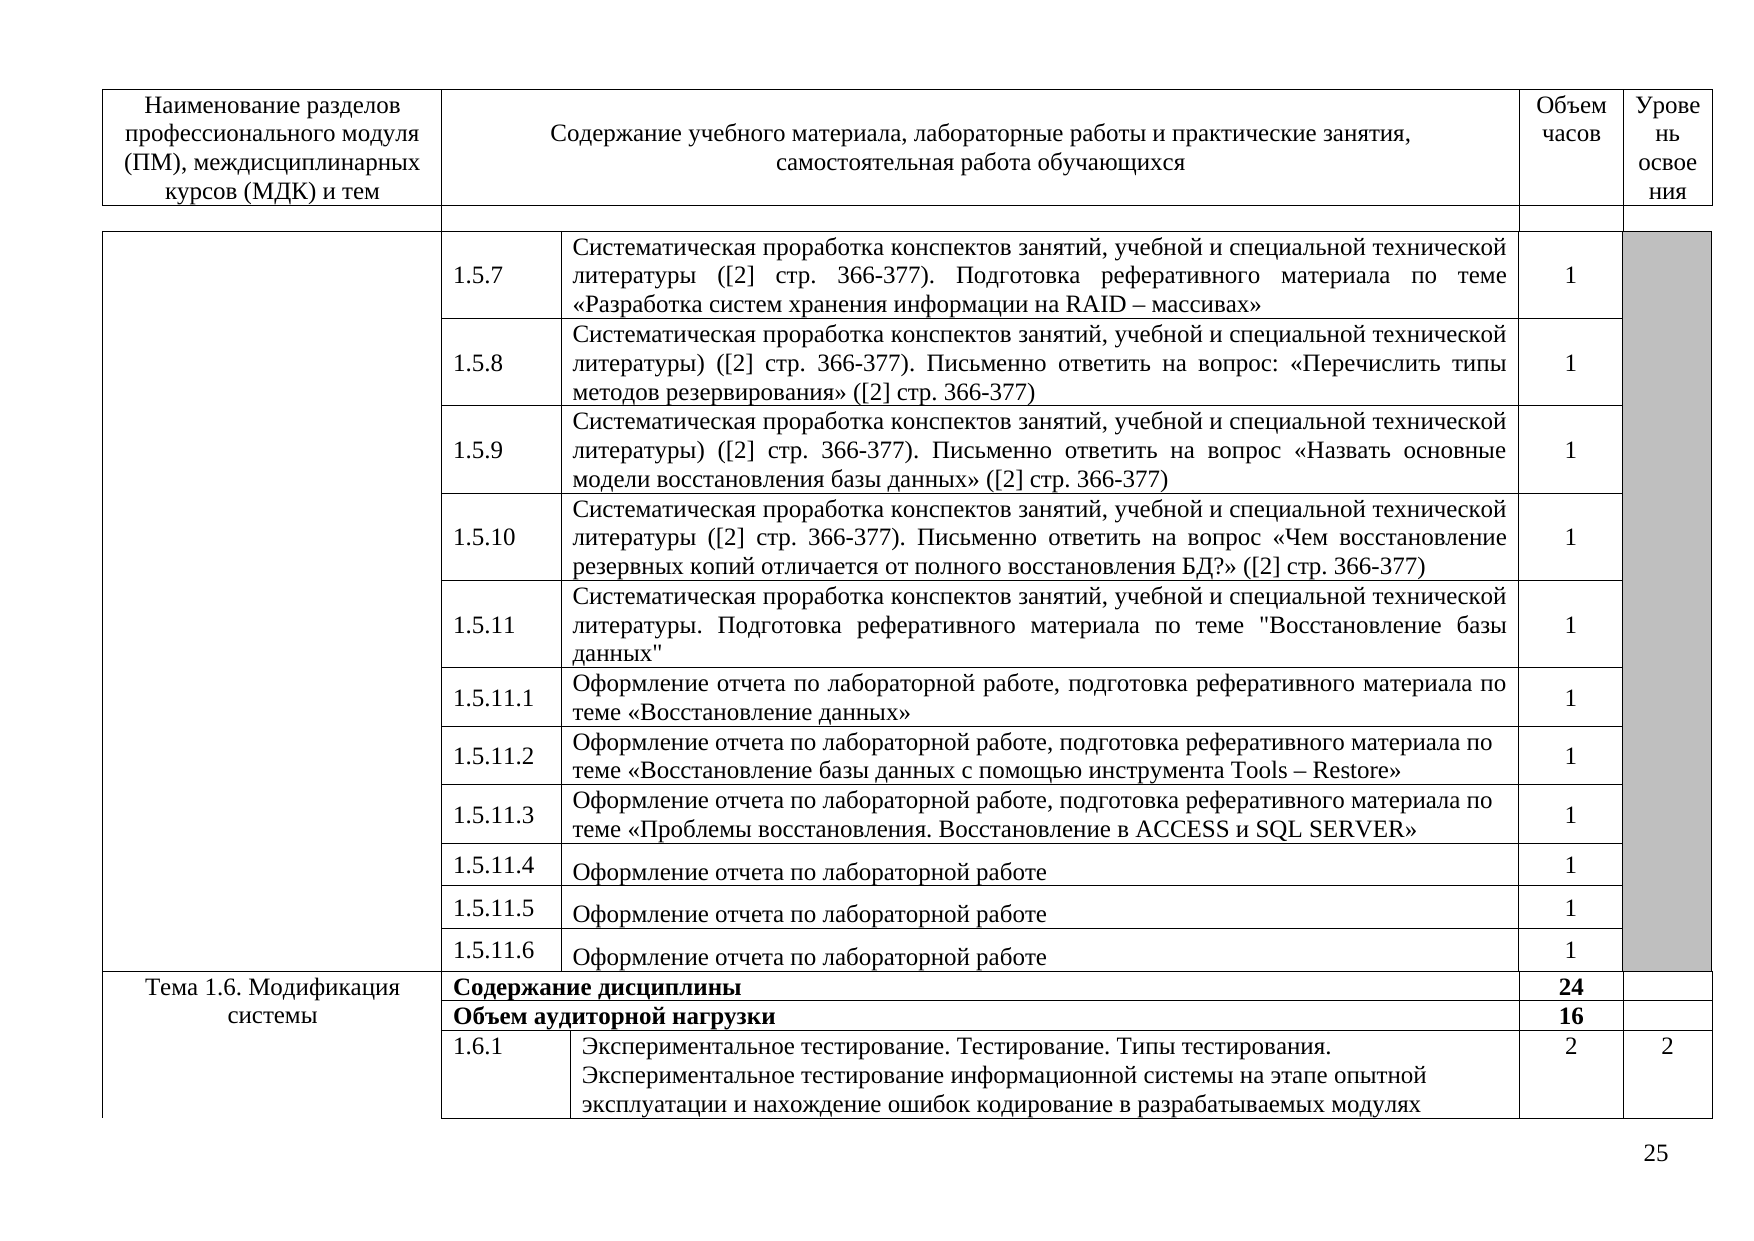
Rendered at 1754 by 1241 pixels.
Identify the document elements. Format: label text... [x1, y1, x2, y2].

table_cell [1624, 1001, 1712, 1030]
table_cell [103, 843, 441, 971]
table_cell 1.5.9 [442, 406, 561, 493]
table_cell Оформление отчета по лабораторной работе, подготовка реферативного материала по теме «Восстановление данных» [562, 668, 1518, 726]
table_cell Оформление отчета по лабораторной работе [562, 844, 1518, 885]
table_cell 1 [1519, 581, 1622, 667]
table_cell 16 [1520, 1001, 1623, 1030]
table_cell Оформление отчета по лабораторной работе [562, 929, 1518, 971]
table_cell 1.5.11.4 [442, 844, 561, 885]
table_cell Систематическая проработка конспектов занятий, учебной и специальной технической литературы. Подготовка реферативного материала по теме "Восстановление базы данных" [562, 581, 1518, 667]
table_cell Оформление отчета по лабораторной работе, подготовка реферативного материала по теме «Восстановление базы данных с помощью инструмента Tools – Restore» [562, 727, 1518, 784]
table_cell Оформление отчета по лабораторной работе, подготовка реферативного материала по теме «Проблемы восстановления. Восстановление в ACCESS и SQL SERVER» [562, 785, 1518, 843]
table_cell 1.5.7 [442, 232, 561, 318]
table_cell [442, 206, 1519, 231]
table_cell [103, 206, 441, 231]
table_cell 1 [1519, 785, 1622, 843]
table_cell 1 [1519, 232, 1622, 318]
table_cell [1624, 972, 1712, 1000]
table_cell Систематическая проработка конспектов занятий, учебной и специальной технической литературы ([2] стр. 366-377). Письменно ответить на вопрос «Чем восстановление резервных копий отличается от полного восстановления БД?» ([2] стр. 366-377) [562, 494, 1518, 580]
table_cell Систематическая проработка конспектов занятий, учебной и специальной технической литературы ([2] стр. 366-377). Подготовка реферативного материала по теме «Разработка систем хранения информации на RAID – массивах» [562, 232, 1518, 318]
table_cell 1.5.11.3 [442, 785, 561, 843]
table_cell 1.5.10 [442, 494, 561, 580]
table_cell [1624, 206, 1712, 231]
table_cell 1 [1519, 319, 1622, 405]
table_cell 1 [1519, 929, 1622, 971]
table_cell 2 [1520, 1031, 1623, 1117]
table_cell Оформление отчета по лабораторной работе [562, 886, 1518, 928]
table_cell 1.5.11.5 [442, 886, 561, 928]
table_header Объем часов [1520, 90, 1623, 205]
table_cell 1 [1519, 886, 1622, 928]
table_cell 1.5.8 [442, 319, 561, 405]
table_cell 1 [1519, 494, 1622, 580]
table_cell [1520, 206, 1623, 231]
table_cell Объем аудиторной нагрузки [442, 1001, 1519, 1030]
table_cell Систематическая проработка конспектов занятий, учебной и специальной технической литературы) ([2] стр. 366-377). Письменно ответить на вопрос «Назвать основные модели восстановления базы данных» ([2] стр. 366-377) [562, 406, 1518, 493]
table_cell Тема 1.6. Модификация системы [103, 972, 441, 1117]
table_header Наименование разделов профессионального модуля (ПМ), междисциплинарных курсов (МДК) и тем [103, 90, 441, 205]
table_cell Содержание дисциплины [442, 972, 1519, 1000]
table_cell 1.5.11.2 [442, 727, 561, 784]
table_header Содержание учебного материала, лабораторные работы и практические занятия, самостоятельная работа обучающихся [442, 90, 1519, 205]
table_cell 1.5.11.6 [442, 929, 561, 971]
table_cell 1.5.11 [442, 581, 561, 667]
table_cell 1 [1519, 727, 1622, 784]
table_cell 1 [1519, 406, 1622, 493]
table_cell 2 [1624, 1031, 1712, 1117]
table_cell 1.5.11.1 [442, 668, 561, 726]
table_cell Систематическая проработка конспектов занятий, учебной и специальной технической литературы) ([2] стр. 366-377). Письменно ответить на вопрос: «Перечислить типы методов резервирования» ([2] стр. 366-377) [562, 319, 1518, 405]
table_cell 1 [1519, 844, 1622, 885]
table_cell 24 [1520, 972, 1623, 1000]
table_header Уровень освоения [1624, 90, 1712, 205]
table_cell [1623, 843, 1711, 971]
table_cell 1.6.1 [442, 1031, 570, 1117]
table_cell 1 [1519, 668, 1622, 726]
